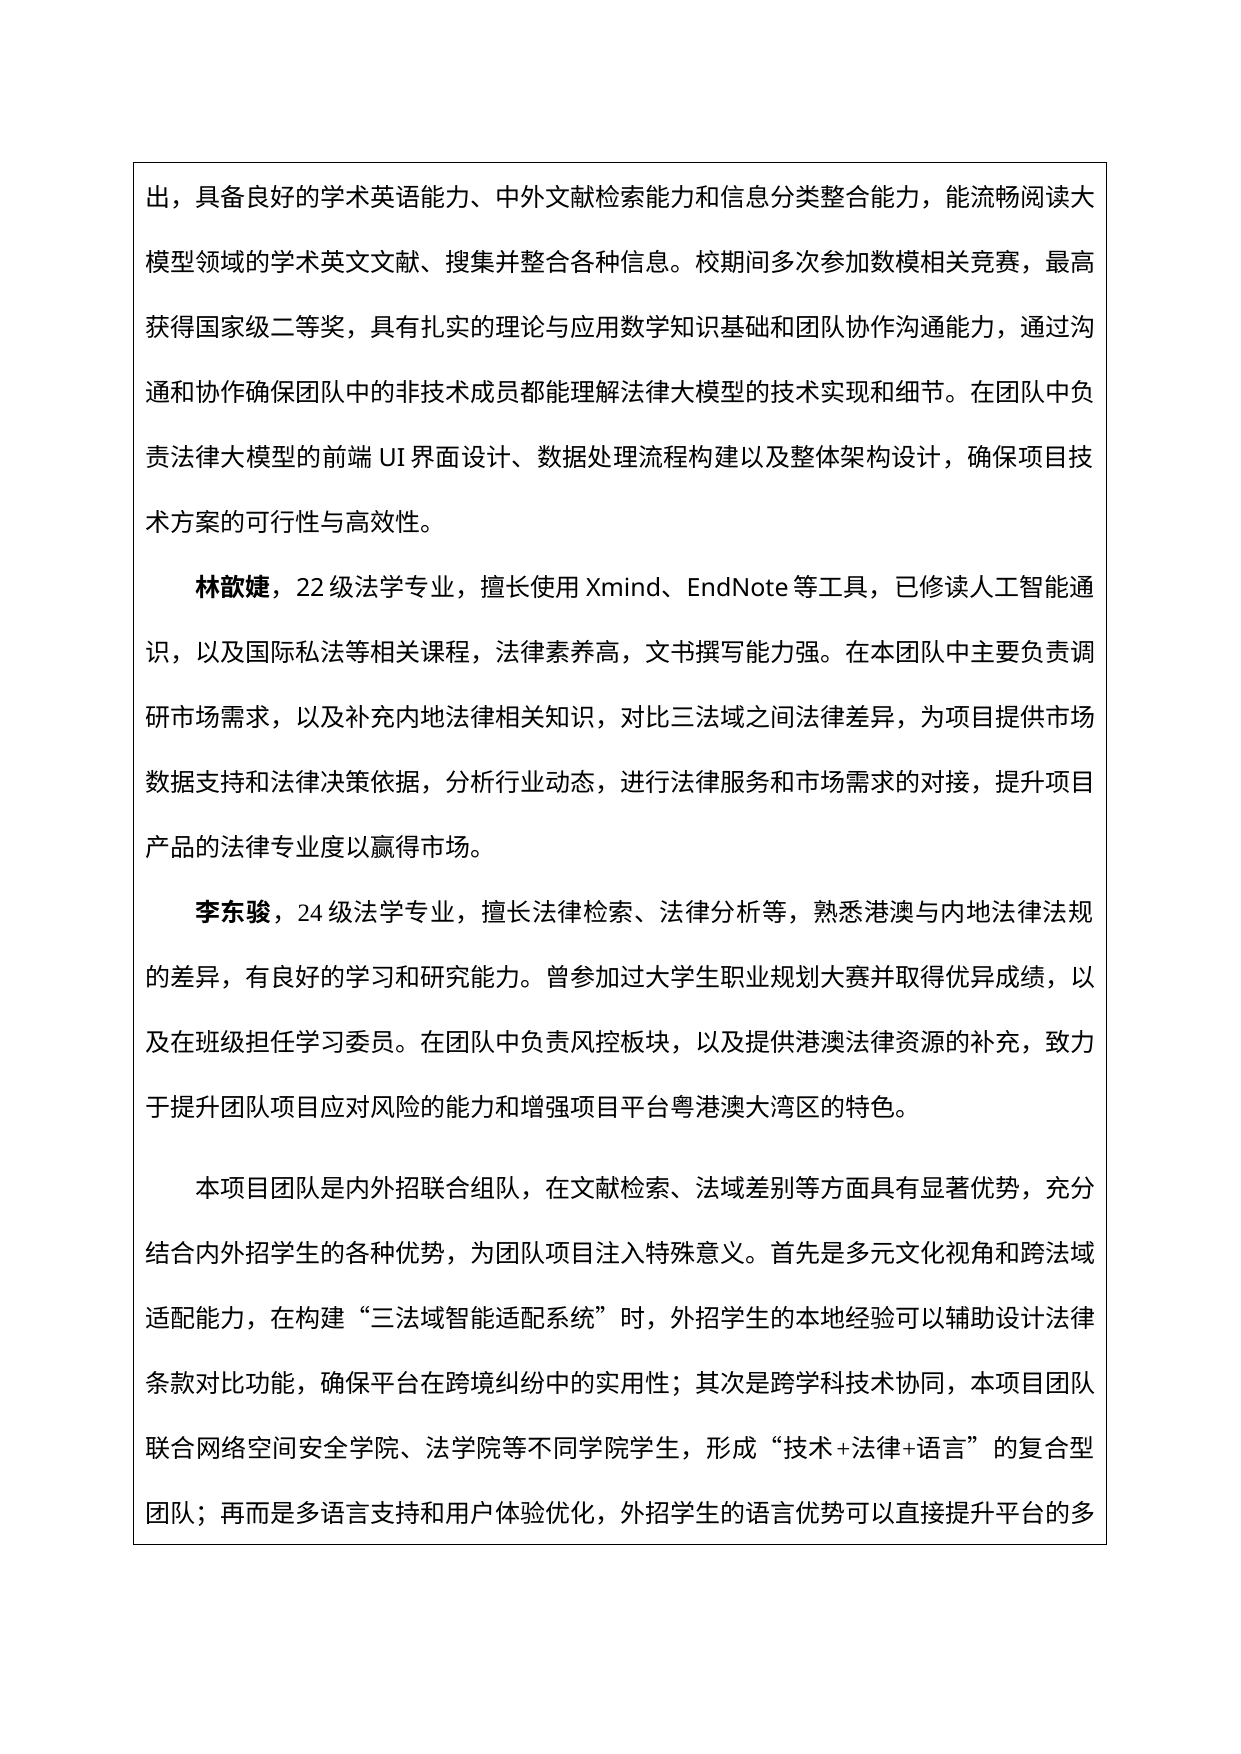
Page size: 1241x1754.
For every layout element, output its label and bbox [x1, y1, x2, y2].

table_cell [134, 163, 1106, 1544]
